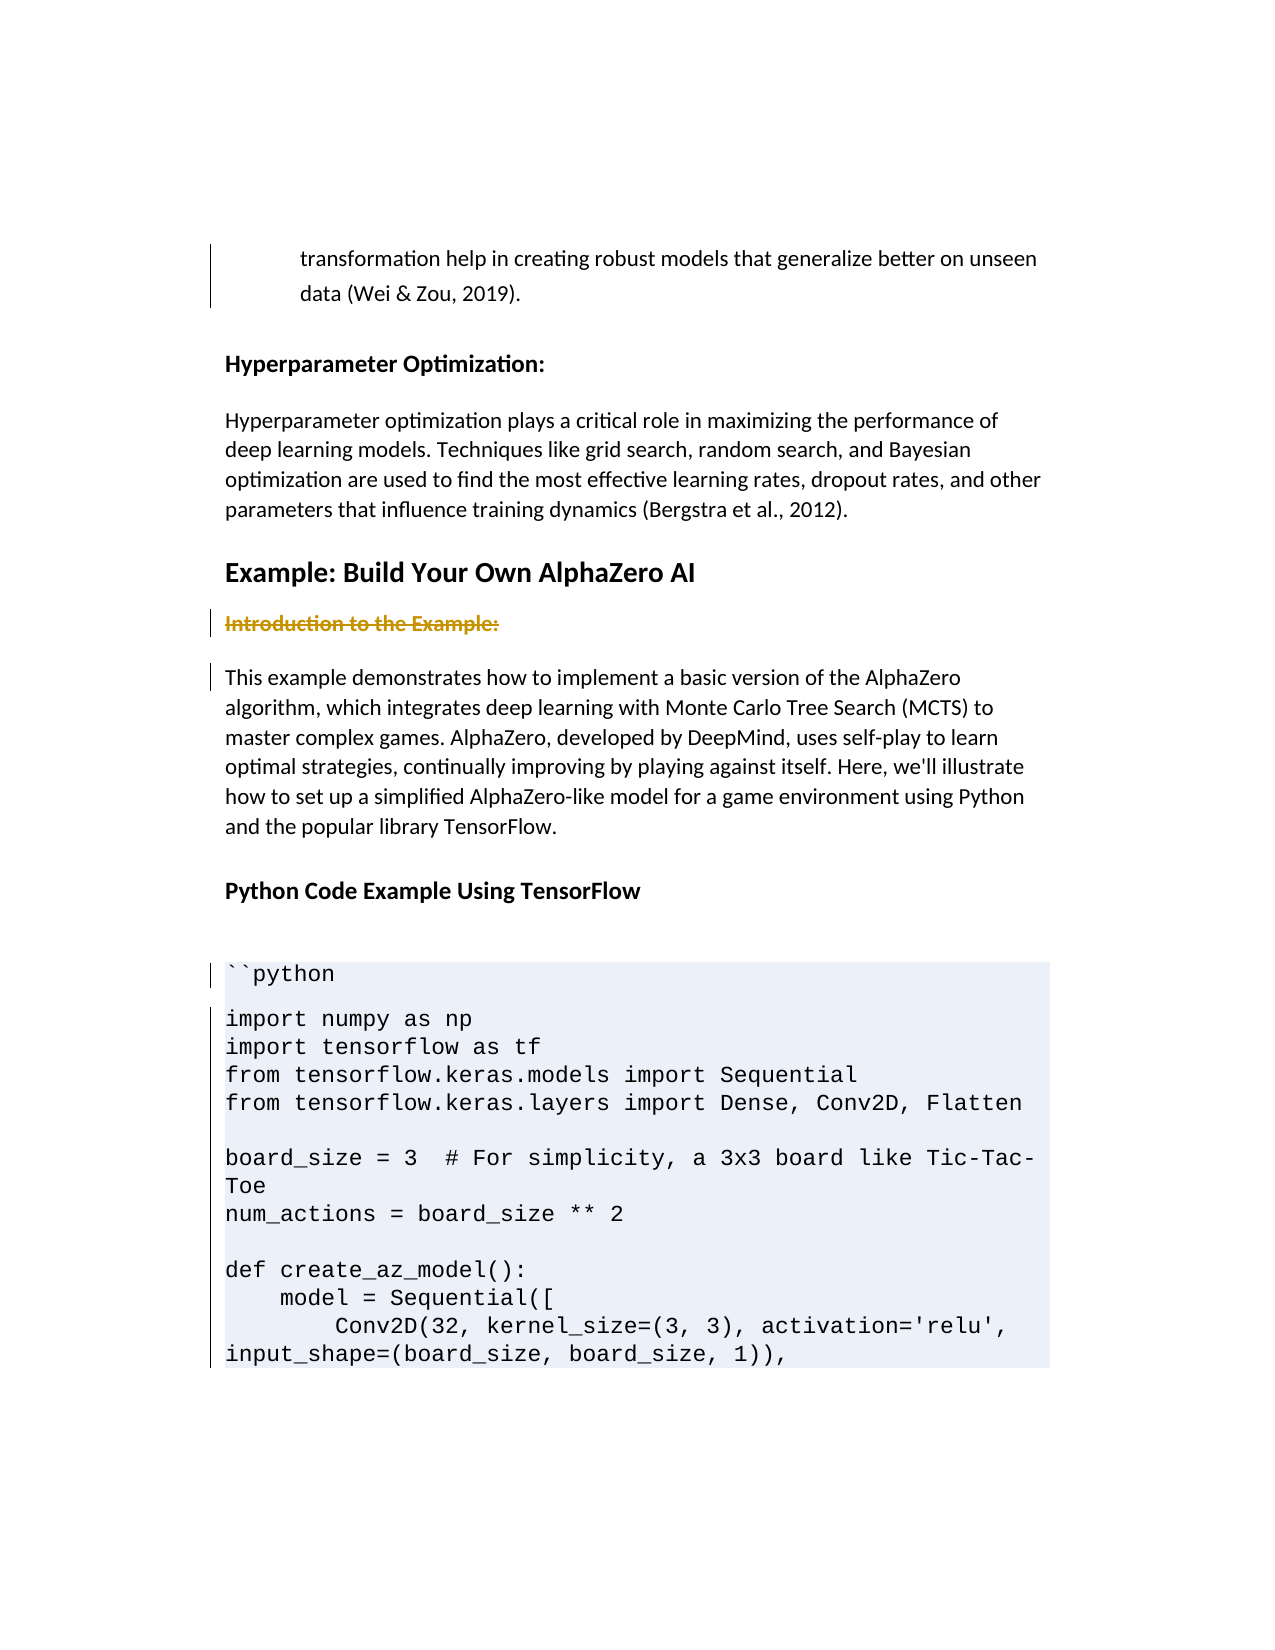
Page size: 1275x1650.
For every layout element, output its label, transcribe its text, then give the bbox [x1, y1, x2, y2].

text This example demonstrates how to implement a basic version of the AlphaZero algorithm, which integrates deep learning with Monte Carlo Tree Search (MCTS) to master complex games. AlphaZero, developed by DeepMind, uses self-play to learn optimal strategies, continually improving by playing against itself. Here, we'll illustrate how to set up a simplified AlphaZero-like model for a game environment using Python and the popular library TensorFlow. [225, 663, 1050, 840]
subtitle Hyperparameter Optimization: [225, 348, 1050, 378]
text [225, 1007, 1050, 1368]
subtitle Example: Build Your Own AlphaZero AI [225, 554, 1050, 589]
text Hyperparameter optimization plays a critical role in maximizing the performance of deep learning models. Techniques like grid search, random search, and Bayesian optimization are used to find the most effective learning rates, dropout rates, and other parameters that influence training dynamics (Bergstra et al., 2012). [225, 406, 1050, 523]
subtitle Python Code Example Using TensorFlow [225, 875, 1050, 905]
text ``python [225, 962, 1050, 988]
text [262, 244, 1050, 307]
